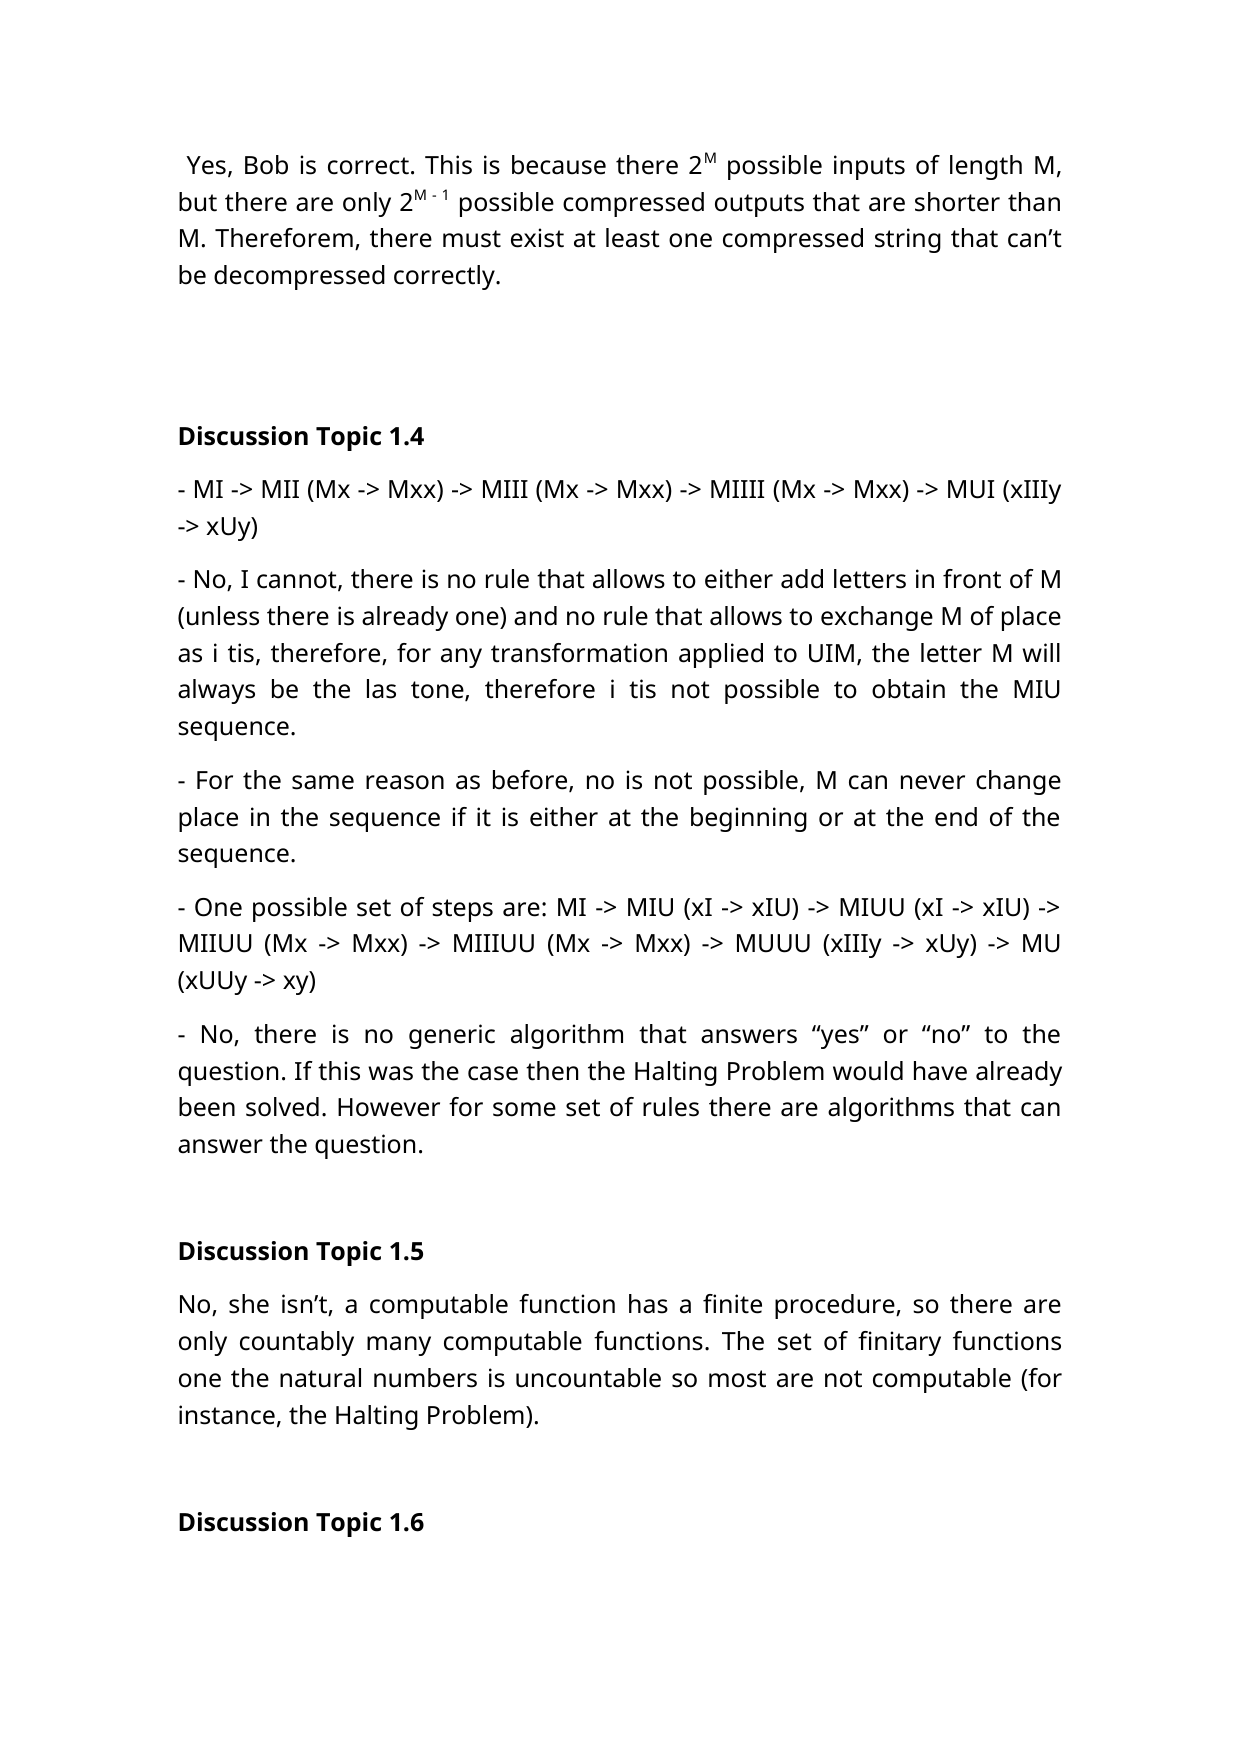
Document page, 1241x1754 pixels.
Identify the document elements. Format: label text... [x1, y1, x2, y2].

text No, she isn’t, a computable function has a finite procedure, so there are only countably many computable functions. The set of finitary functions one the natural numbers is uncountable so most are not computable (for instance, the Halting Problem). [177, 1287, 1063, 1431]
text - One possible set of steps are: MI -> MIU (xI -> xIU) -> MIUU (xI -> xIU) -> MIIUU (Mx -> Mxx) -> MIIIUU (Mx -> Mxx) -> MUUU (xIIIy -> xUy) -> MU (xUUy -> xy) [177, 889, 1063, 997]
text - No, there is no generic algorithm that answers “yes” or “no” to the question. If this was the case then the Halting Problem would have already been solved. However for some set of rules there are algorithms that can answer the question. [177, 1016, 1063, 1161]
text Yes, Bob is correct. This is because there 2M possible inputs of length M, but there are only 2M - 1 possible compressed outputs that are shorter than M. Thereforem, there must exist at least one compressed string that can’t be decompressed correctly. [177, 148, 1063, 292]
text - For the same reason as before, no is not possible, M can never change place in the sequence if it is either at the beginning or at the end of the sequence. [177, 762, 1063, 870]
text - MI -> MII (Mx -> Mxx) -> MIII (Mx -> Mxx) -> MIIII (Mx -> Mxx) -> MUI (xIIIy -> xUy) [177, 472, 1063, 542]
text Discussion Topic 1.4 [177, 418, 1063, 452]
text Discussion Topic 1.6 [177, 1504, 1063, 1538]
text Discussion Topic 1.5 [177, 1233, 1063, 1268]
text - No, I cannot, there is no rule that allows to either add letters in front of M (unless there is already one) and no rule that allows to exchange M of place as i tis, therefore, for any transformation applied to UIM, the letter M will always be the las tone, therefore i tis not possible to obtain the MIU sequence. [177, 562, 1063, 743]
